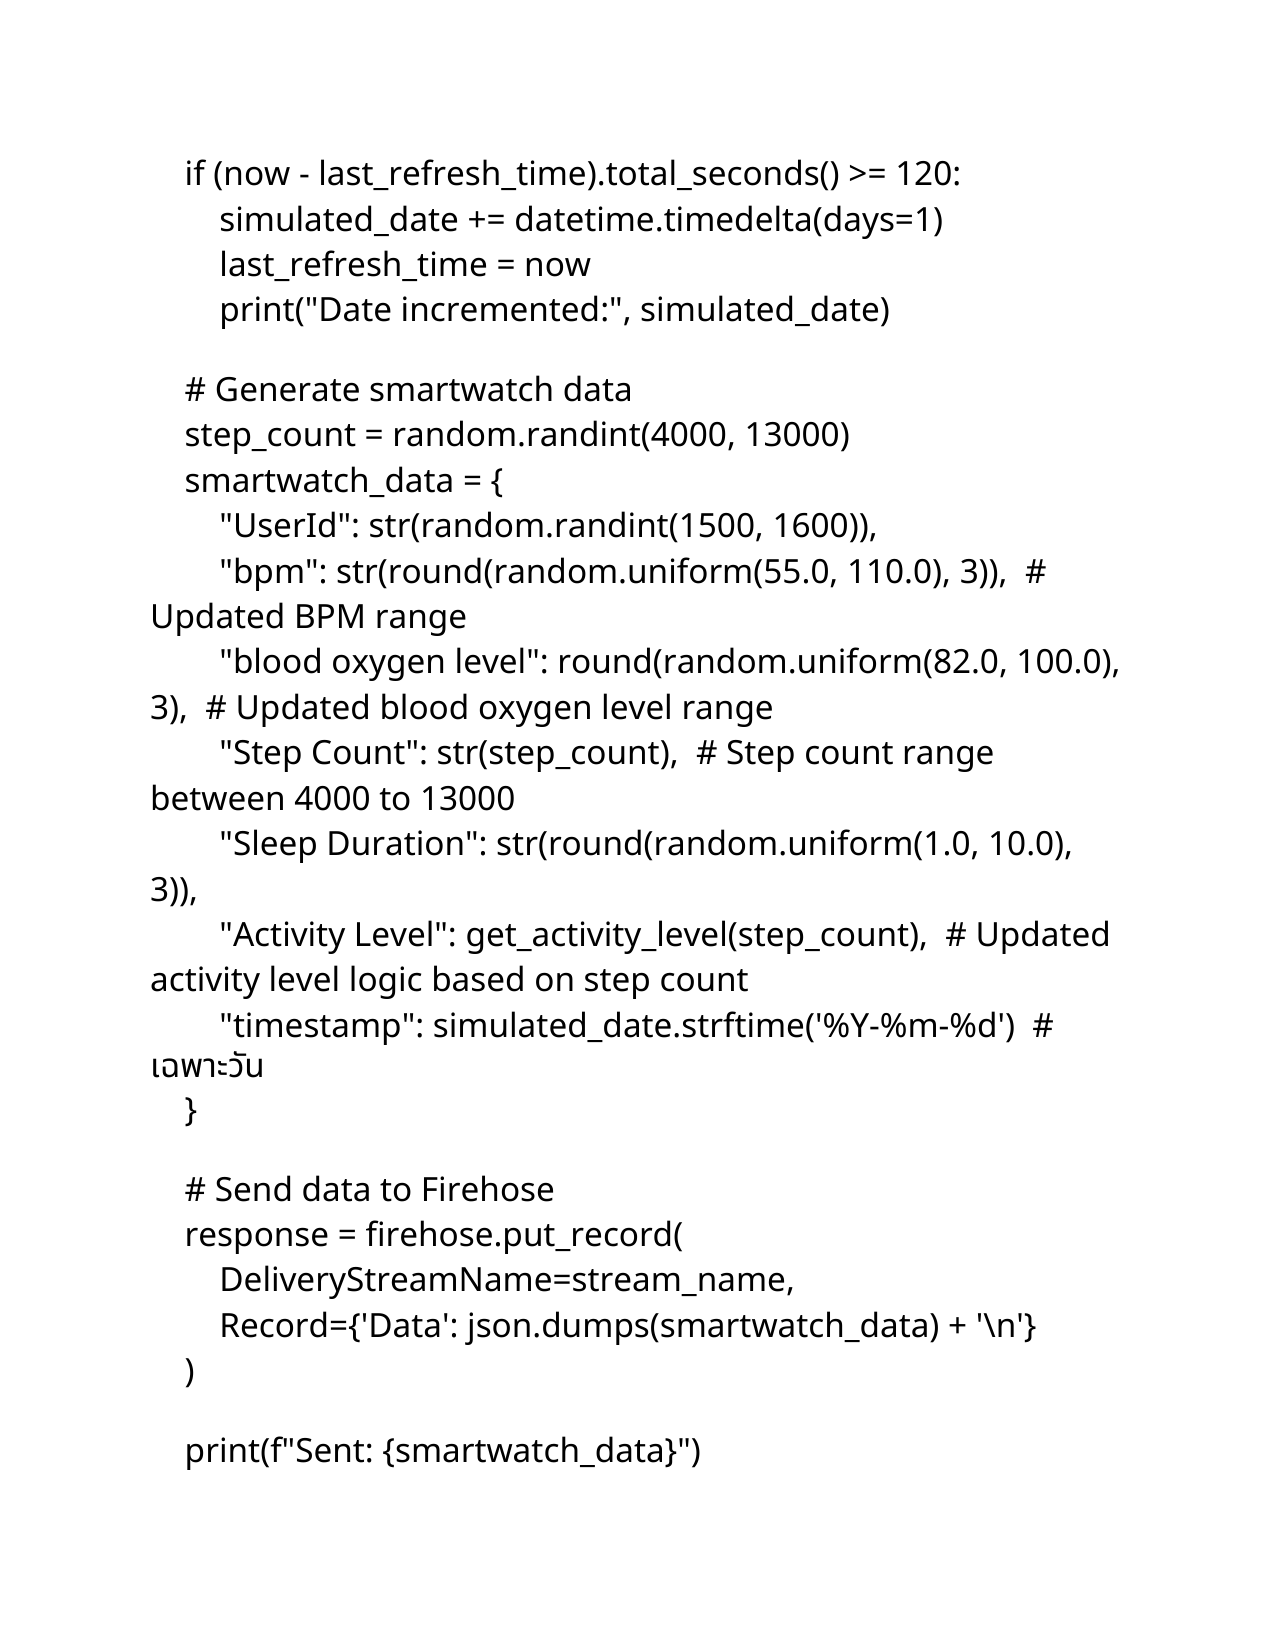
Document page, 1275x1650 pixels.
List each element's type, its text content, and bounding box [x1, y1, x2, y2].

text print("Date incremented:", simulated_date) [150, 286, 1125, 332]
text # Send data to Firehose [150, 1165, 1125, 1211]
text "blood oxygen level": round(random.uniform(82.0, 100.0), 3), # Updated blood oxygen level range [150, 638, 1125, 729]
text "Activity Level": get_activity_level(step_count), # Updated activity level logic based on step count [150, 911, 1125, 1002]
text "UserId": str(random.randint(1500, 1600)), [150, 502, 1125, 547]
text step_count = random.randint(4000, 13000) [150, 411, 1125, 457]
text "bpm": str(round(random.uniform(55.0, 110.0), 3)), # Updated BPM range [150, 547, 1125, 638]
text smartwatch_data = { [150, 457, 1125, 502]
text "timestamp": simulated_date.strftime('%Y-%m-%d') # เฉพาะวัน [150, 1002, 1125, 1086]
text ) [150, 1347, 1125, 1392]
text print(f"Sent: {smartwatch_data}") [150, 1426, 1125, 1472]
text "Step Count": str(step_count), # Step count range between 4000 to 13000 [150, 729, 1125, 820]
text Record={'Data': json.dumps(smartwatch_data) + '\n'} [150, 1302, 1125, 1347]
text "Sleep Duration": str(round(random.uniform(1.0, 10.0), 3)), [150, 820, 1125, 911]
text last_refresh_time = now [150, 241, 1125, 286]
text response = firehose.put_record( [150, 1211, 1125, 1256]
text # Generate smartwatch data [150, 366, 1125, 411]
text if (now - last_refresh_time).total_seconds() >= 120: [150, 150, 1125, 195]
text } [150, 1086, 1125, 1131]
text simulated_date += datetime.timedelta(days=1) [150, 195, 1125, 241]
text DeliveryStreamName=stream_name, [150, 1256, 1125, 1302]
